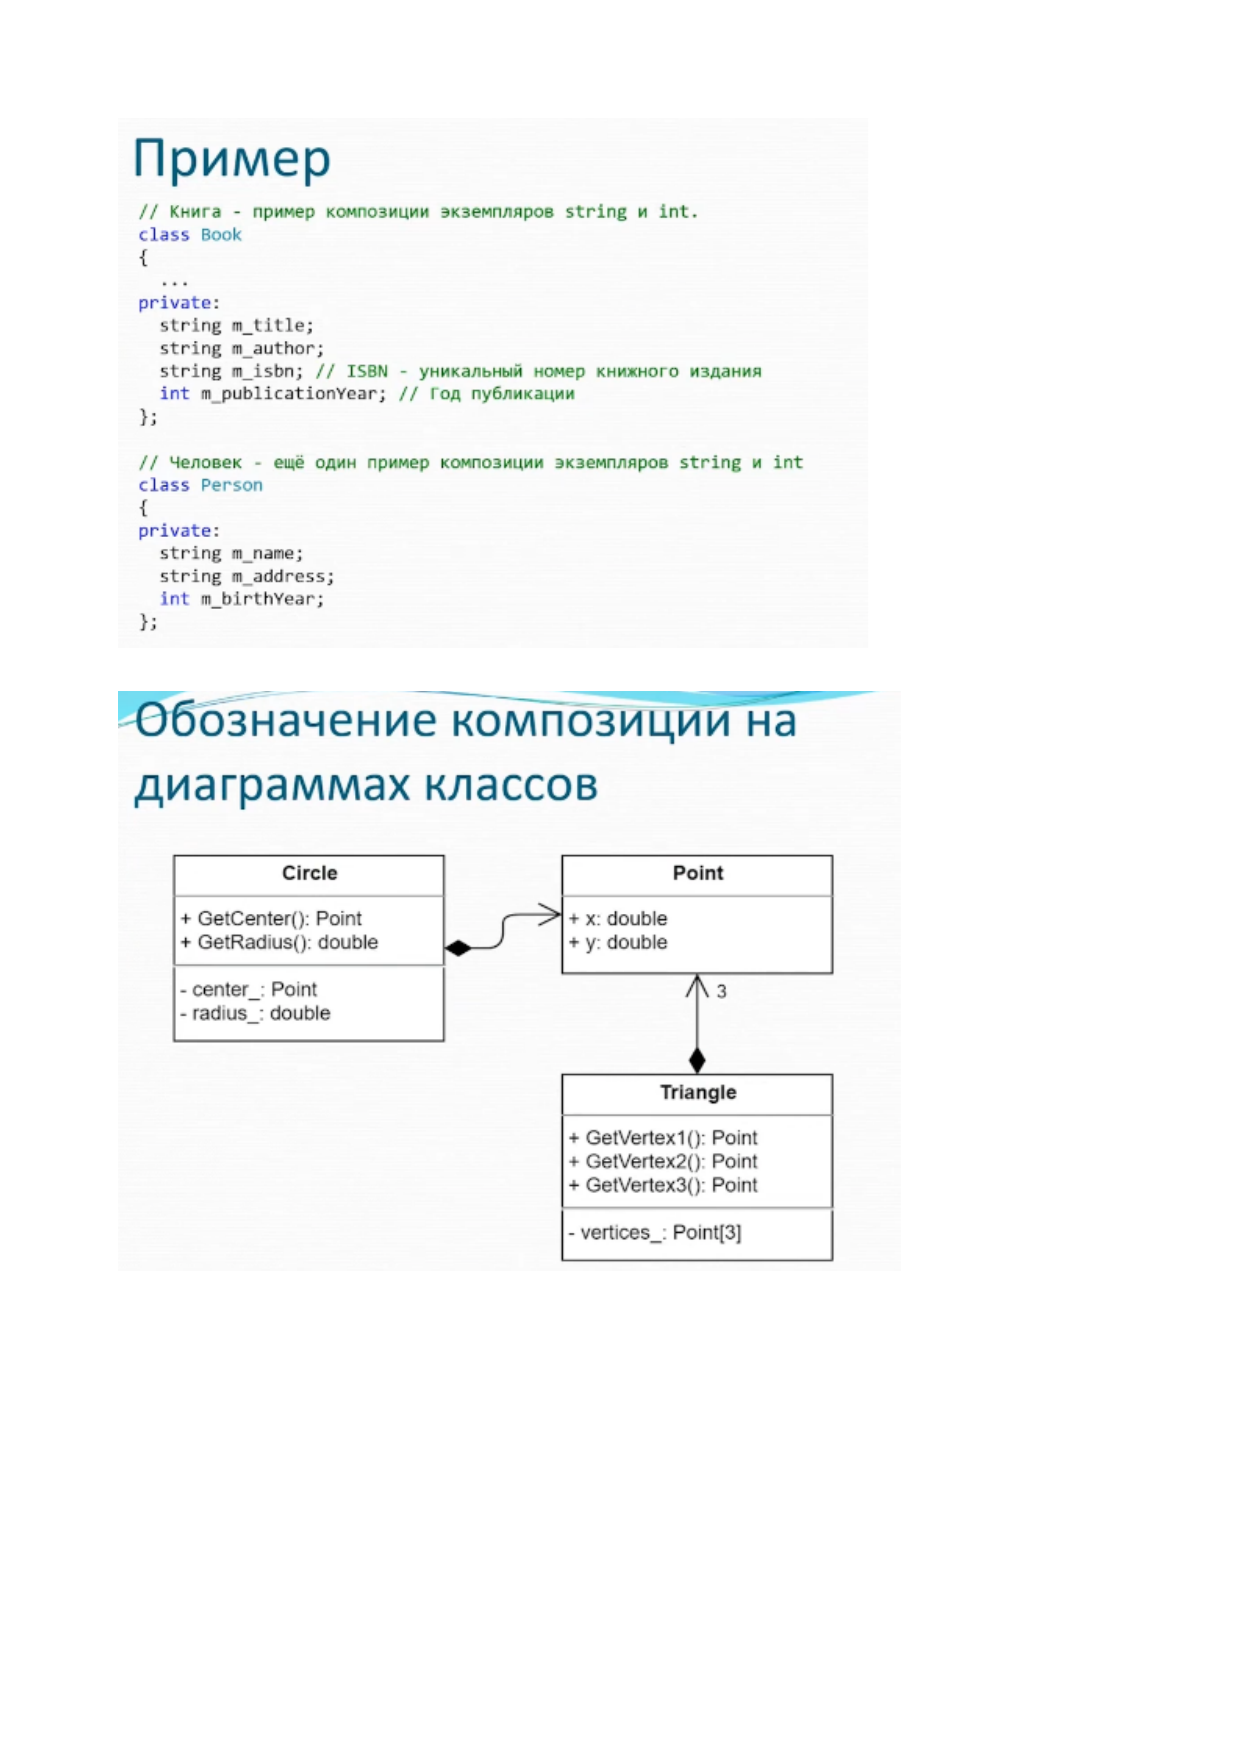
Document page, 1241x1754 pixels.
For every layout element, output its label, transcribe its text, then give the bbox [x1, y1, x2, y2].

picture [118, 691, 901, 1271]
picture [118, 118, 869, 648]
